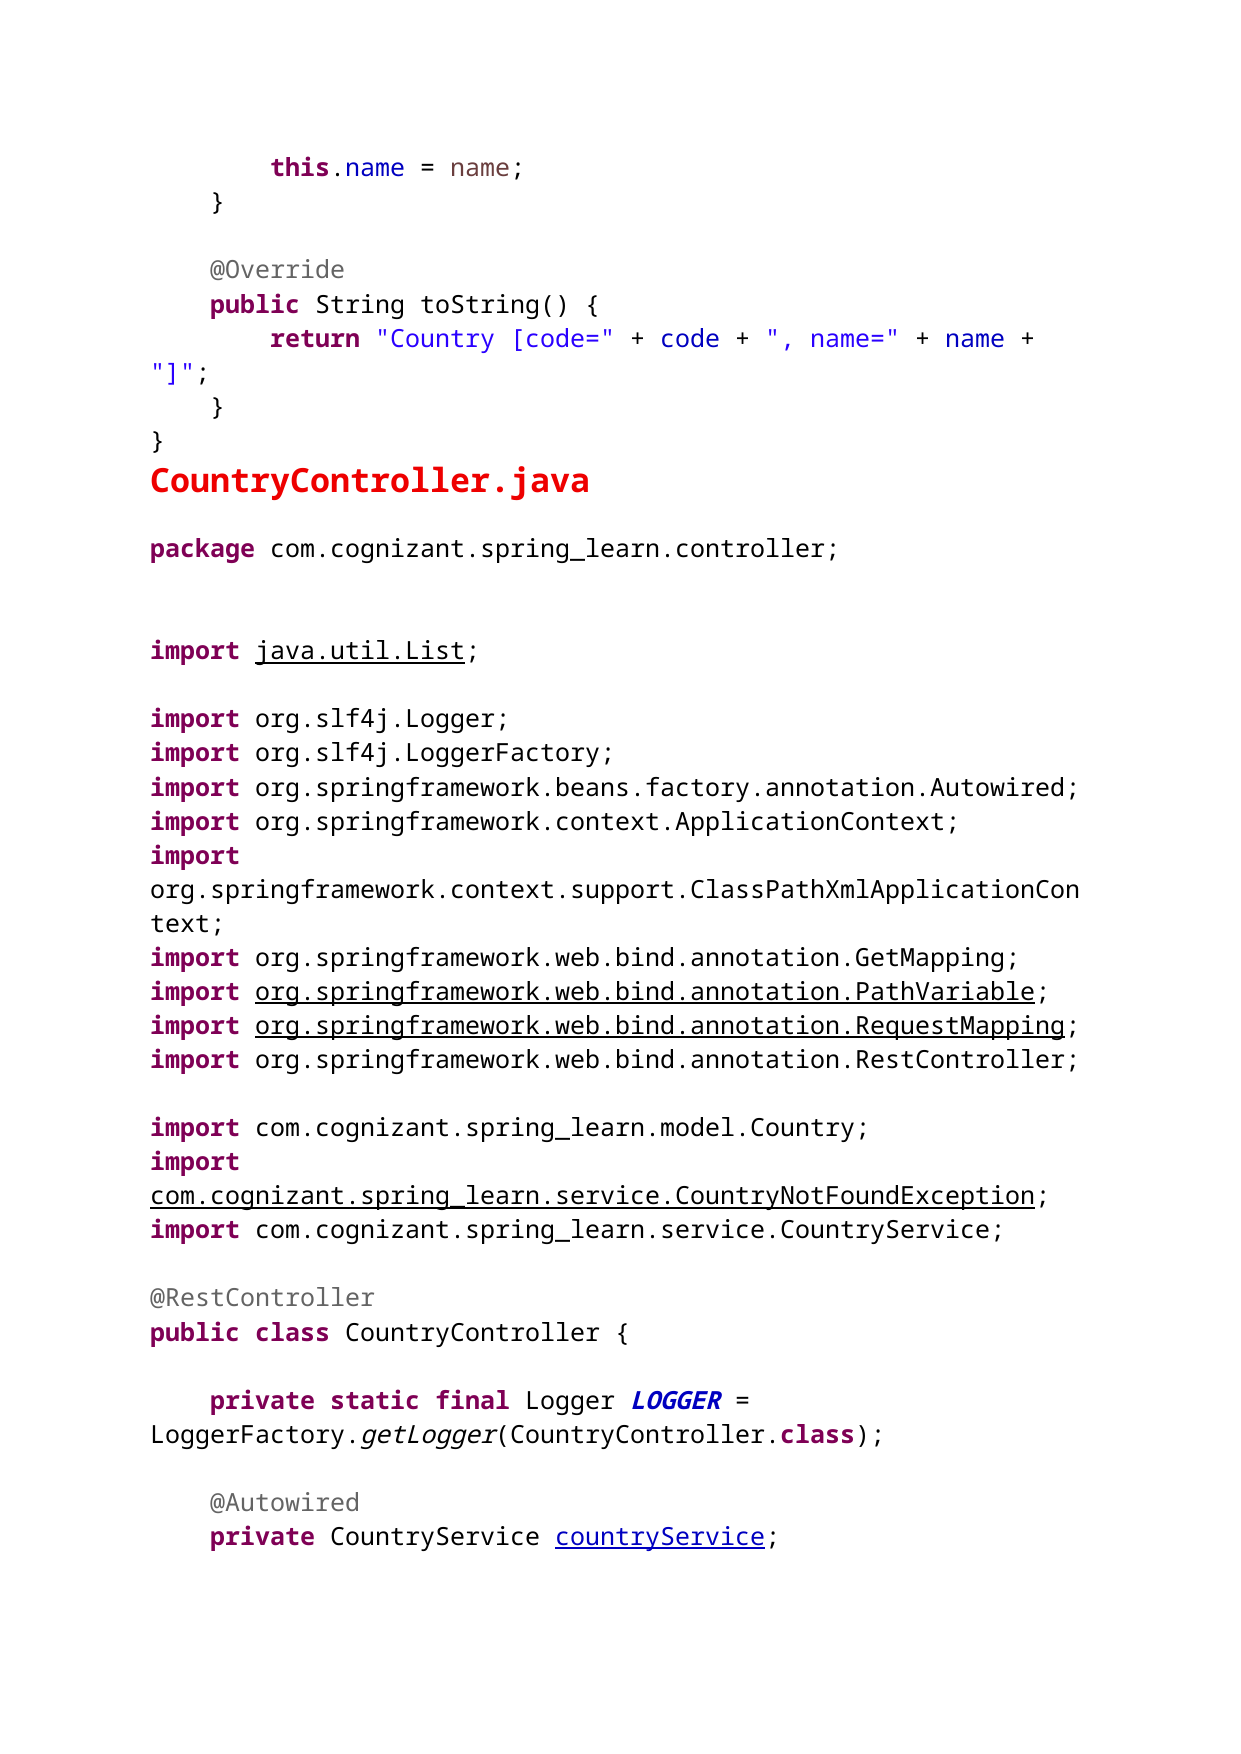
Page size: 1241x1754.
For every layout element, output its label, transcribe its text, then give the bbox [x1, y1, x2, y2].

text import org.springframework.context.support.ClassPathXmlApplicationContext; [150, 837, 1090, 939]
text import com.cognizant.spring_learn.service.CountryService; [150, 1212, 1090, 1246]
text public class CountryController { [150, 1314, 1090, 1348]
text } [150, 388, 1090, 422]
text import org.springframework.web.bind.annotation.RequestMapping; [150, 1008, 1090, 1042]
text @RestController [150, 1280, 1090, 1314]
text private CountryService countryService; [150, 1518, 1090, 1553]
text CountryController.java [150, 457, 1090, 531]
text private static final Logger LOGGER = LoggerFactory.getLogger(CountryController.class); [150, 1382, 1090, 1450]
text import org.springframework.beans.factory.annotation.Autowired; [150, 769, 1090, 803]
text return "Country [code=" + code + ", name=" + name + "]"; [150, 320, 1090, 388]
text public String toString() { [150, 286, 1090, 320]
text import org.slf4j.LoggerFactory; [150, 735, 1090, 769]
text } [150, 422, 1090, 457]
text import org.springframework.web.bind.annotation.PathVariable; [150, 973, 1090, 1008]
text import org.springframework.web.bind.annotation.GetMapping; [150, 939, 1090, 973]
text } [150, 184, 1090, 218]
text this.name = name; [150, 150, 1090, 184]
text import org.springframework.web.bind.annotation.RestController; [150, 1042, 1090, 1076]
text @Override [150, 252, 1090, 286]
text import org.slf4j.Logger; [150, 701, 1090, 735]
text import org.springframework.context.ApplicationContext; [150, 803, 1090, 837]
text import java.util.List; [150, 633, 1090, 667]
text @Autowired [150, 1484, 1090, 1518]
text import com.cognizant.spring_learn.service.CountryNotFoundException; [150, 1144, 1090, 1212]
text package com.cognizant.spring_learn.controller; [150, 531, 1090, 565]
text import com.cognizant.spring_learn.model.Country; [150, 1110, 1090, 1144]
